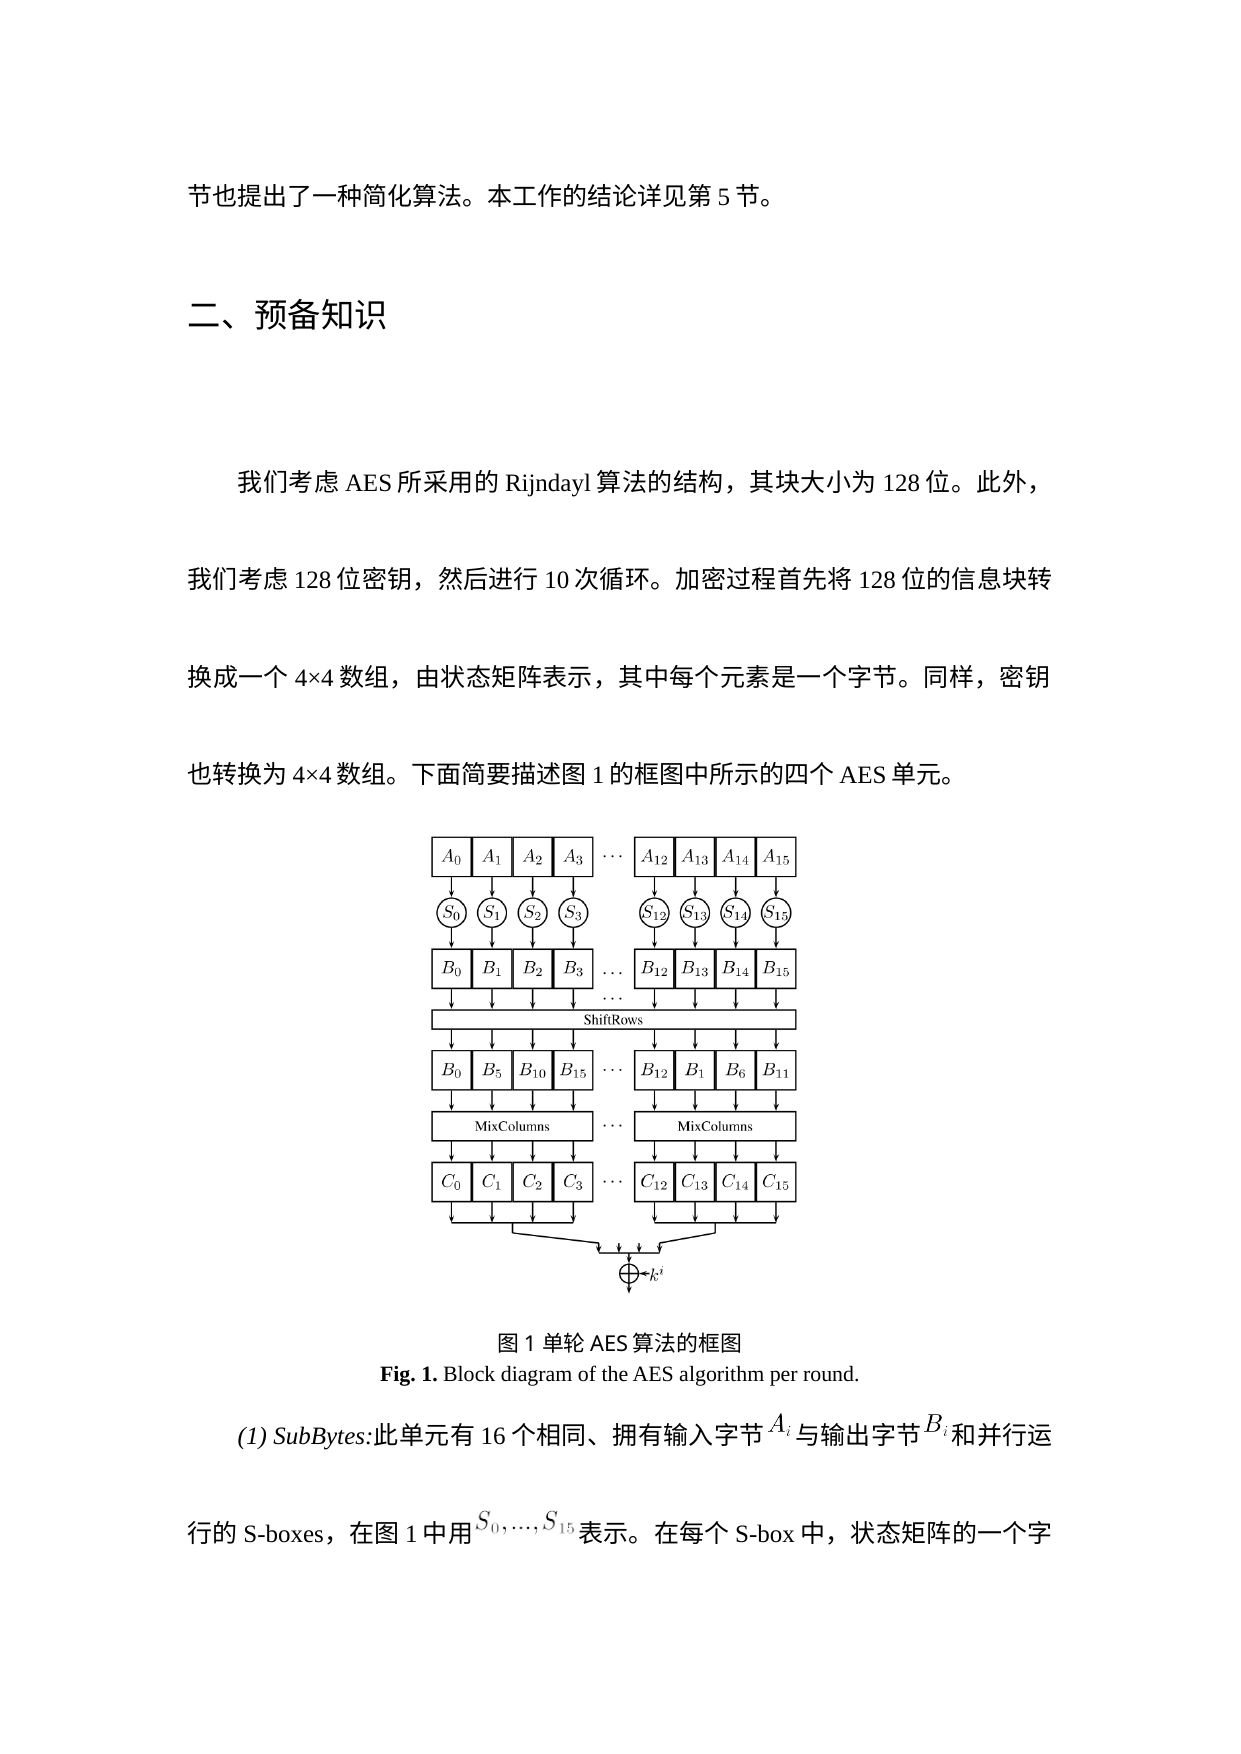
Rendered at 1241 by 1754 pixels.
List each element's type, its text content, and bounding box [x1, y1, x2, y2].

table_header [188, 824, 1052, 1325]
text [187, 162, 1053, 227]
table_cell 图1 单轮AES算法的框图 Fig. 1. Block diagram of the AES algorithm per round. [188, 1325, 1052, 1406]
picture [417, 823, 822, 1295]
text 我们考虑AES所采用的Rijndayl算法的结构，其块大小为128位。此外，我们考虑128位密钥，然后进行10次循环。加密过程首先将128位的信息块转换成一个4×4数组，由状态矩阵表示，其中每个元素是一个字节。同样，密钥也转换为4×4数组。下面简要描述图1的框图中所示的四个AES单元。 [187, 448, 1053, 805]
subtitle 二、预备知识 [187, 281, 1053, 346]
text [187, 1406, 1053, 1569]
